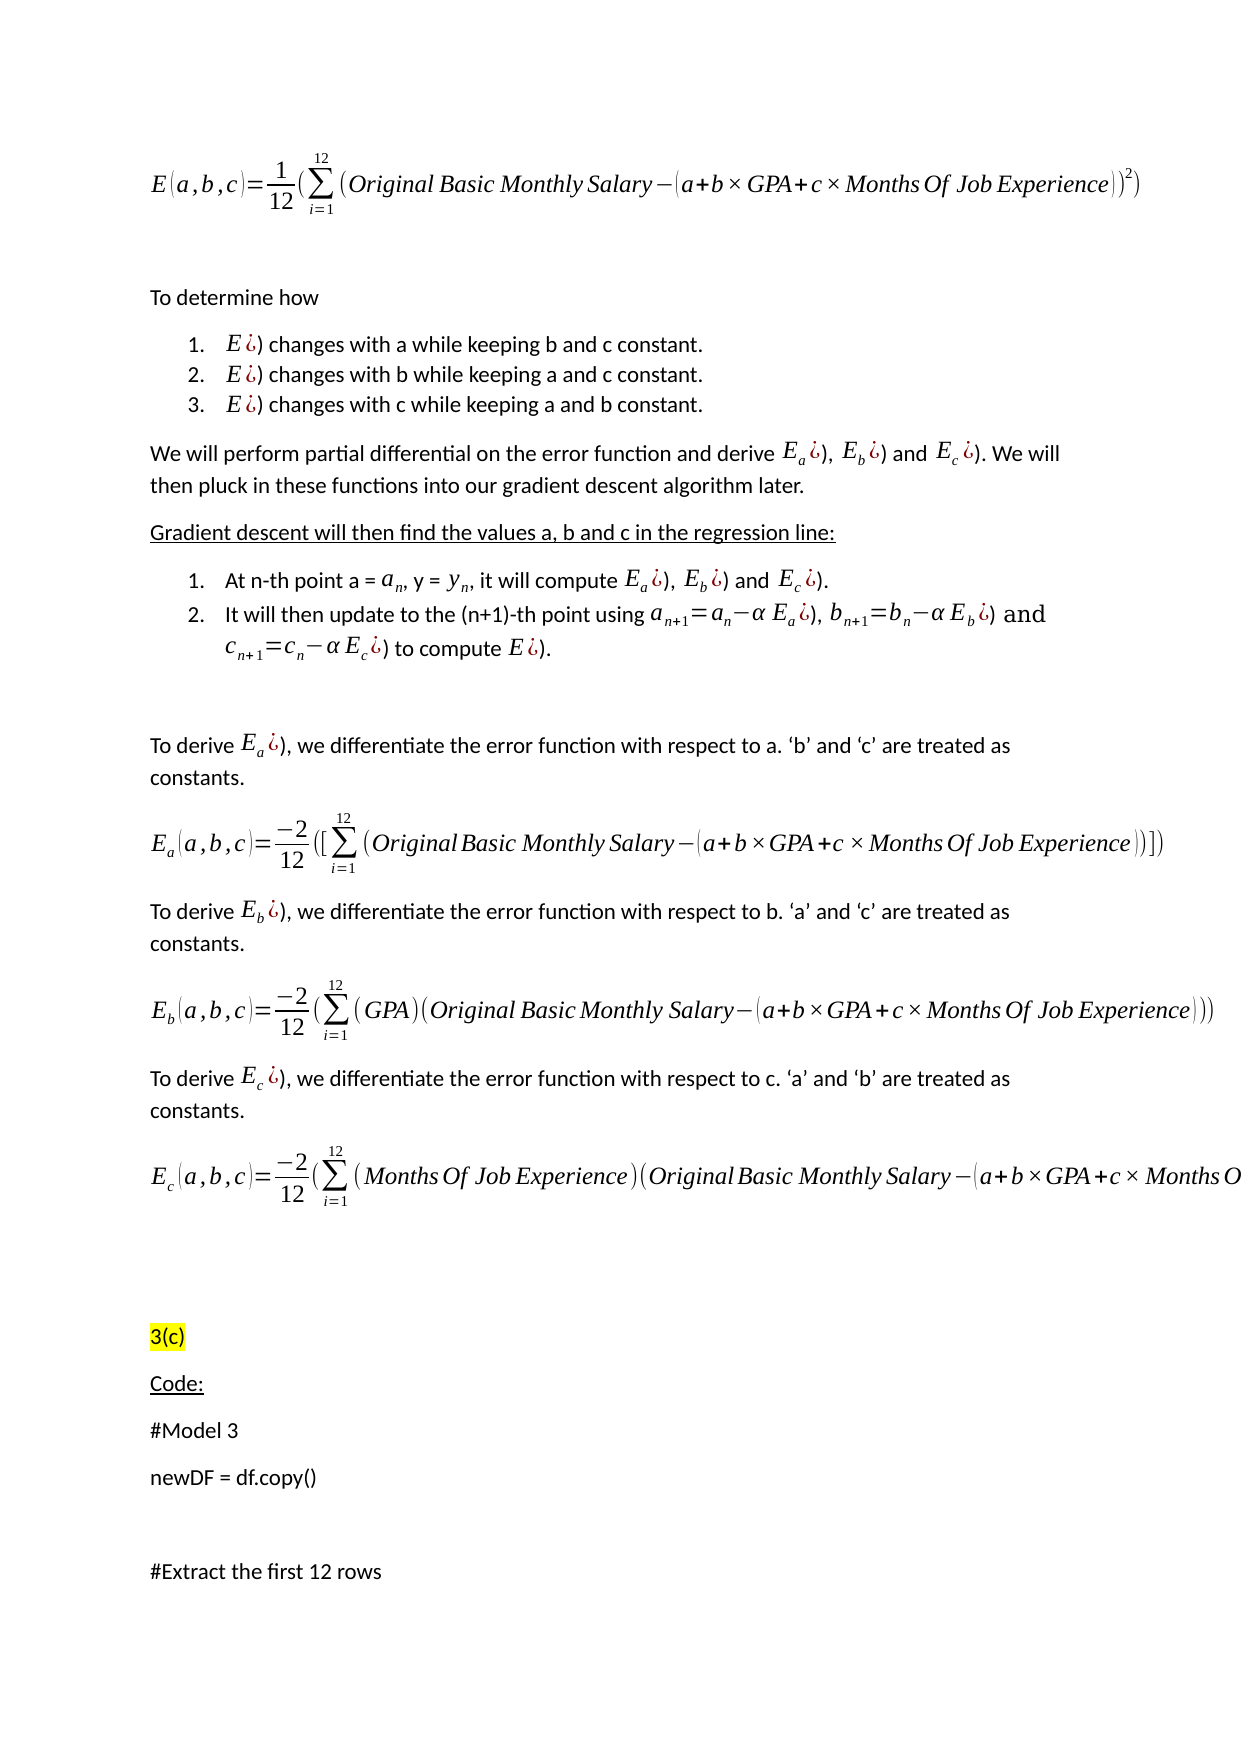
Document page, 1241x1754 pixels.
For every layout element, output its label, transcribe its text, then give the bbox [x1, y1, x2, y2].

text To derive ), we differentiate the error function with respect to c. ‘a’ and ‘b’ are treated as constants. [150, 1062, 1090, 1124]
list ) changes with c while keeping a and b constant. [187, 390, 1090, 418]
text To derive ), we differentiate the error function with respect to b. ‘a’ and ‘c’ are treated as constants. [150, 896, 1090, 957]
text Code: [150, 1369, 1090, 1397]
list It will then update to the (n+1)-th point using ), ) and ) to compute ). [187, 598, 1090, 663]
text newDF = df.copy() [150, 1463, 1090, 1491]
text To determine how [150, 283, 1090, 311]
list At n-th point a = , y = , it will compute ), ) and ). [187, 564, 1090, 596]
text We will perform partial differential on the error function and derive ), ) and ). We will then pluck in these functions into our gradient descent algorithm later. [150, 437, 1090, 499]
list ) changes with a while keeping b and c constant. [187, 330, 1090, 358]
text 3(c) [150, 1322, 1090, 1351]
list ) changes with b while keeping a and c constant. [187, 360, 1090, 388]
text To derive ), we differentiate the error function with respect to a. ‘b’ and ‘c’ are treated as constants. [150, 729, 1090, 791]
text Gradient descent will then find the values a, b and c in the regression line: [150, 518, 1090, 546]
text #Extract the first 12 rows [150, 1557, 1090, 1585]
text #Model 3 [150, 1416, 1090, 1444]
